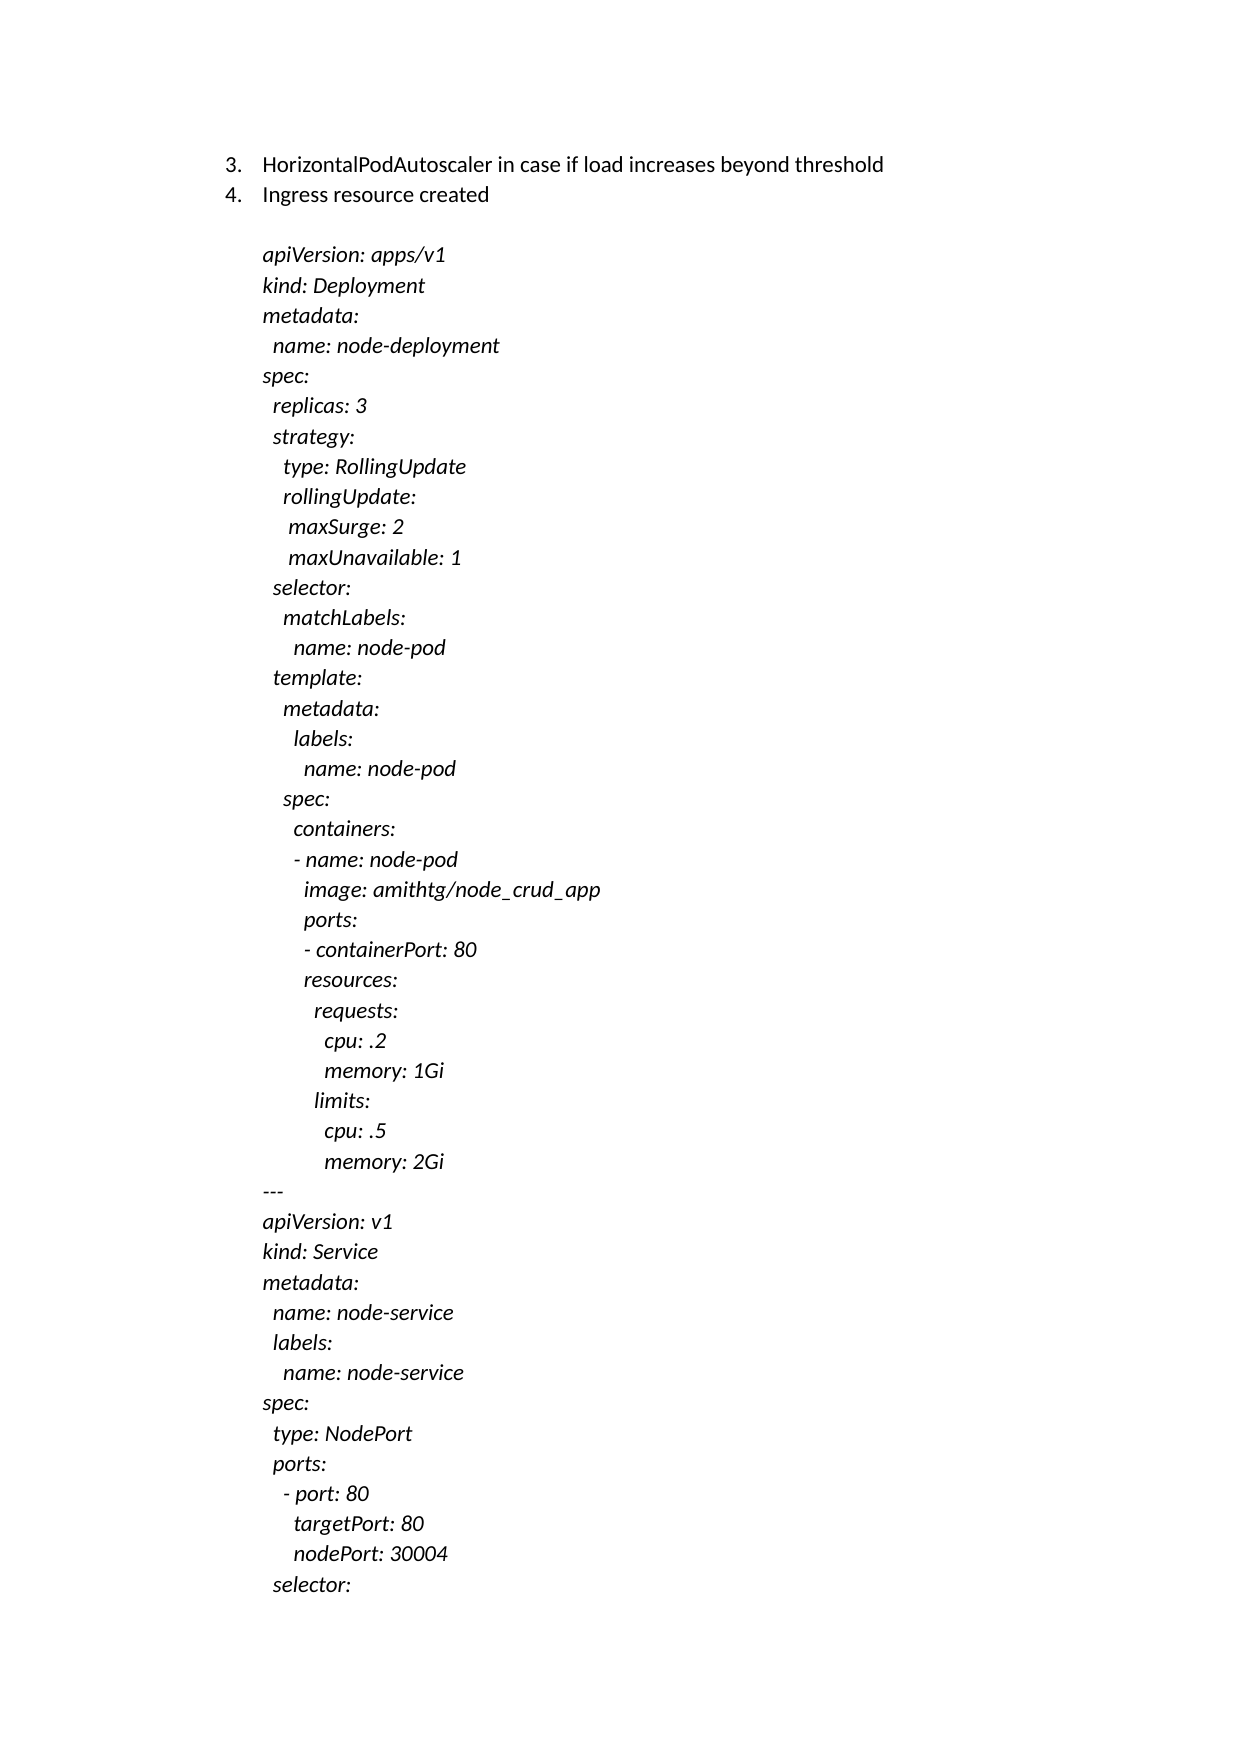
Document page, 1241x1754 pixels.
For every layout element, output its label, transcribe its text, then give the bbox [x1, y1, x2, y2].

list memory: 2Gi [262, 1147, 1090, 1175]
list spec: [262, 361, 1090, 389]
list name: node-service [262, 1298, 1090, 1326]
list apiVersion: v1 [262, 1207, 1090, 1235]
list - port: 80 [262, 1479, 1090, 1507]
list type: NodePort [262, 1419, 1090, 1447]
list maxSurge: 2 [262, 512, 1090, 541]
list containers: [262, 814, 1090, 843]
list resources: [262, 966, 1090, 994]
list name: node-pod [262, 633, 1090, 661]
list replicas: 3 [262, 392, 1090, 420]
list memory: 1Gi [262, 1056, 1090, 1084]
list cpu: .5 [262, 1117, 1090, 1145]
list HorizontalPodAutoscaler in case if load increases beyond threshold [225, 150, 1090, 178]
list metadata: [262, 1268, 1090, 1296]
list Ingress resource created [225, 180, 1090, 208]
list template: [262, 663, 1090, 692]
list selector: [262, 573, 1090, 601]
list kind: Service [262, 1237, 1090, 1266]
list name: node-deployment [262, 331, 1090, 359]
list requests: [262, 996, 1090, 1024]
list strategy: [262, 422, 1090, 450]
list metadata: [262, 301, 1090, 329]
list name: node-service [262, 1358, 1090, 1386]
list matchLabels: [262, 603, 1090, 631]
list - containerPort: 80 [262, 935, 1090, 963]
list labels: [262, 1328, 1090, 1356]
list kind: Deployment [262, 271, 1090, 299]
list maxUnavailable: 1 [262, 543, 1090, 571]
list metadata: [262, 694, 1090, 722]
list nodePort: 30004 [262, 1539, 1090, 1568]
list ports: [262, 905, 1090, 933]
list selector: [262, 1570, 1090, 1598]
list limits: [262, 1086, 1090, 1114]
list ports: [262, 1449, 1090, 1477]
list labels: [262, 724, 1090, 752]
list spec: [262, 1388, 1090, 1417]
list type: RollingUpdate [262, 452, 1090, 480]
list image: amithtg/node_crud_app [262, 875, 1090, 903]
list name: node-pod [262, 754, 1090, 782]
list rollingUpdate: [262, 482, 1090, 510]
list cpu: .2 [262, 1026, 1090, 1054]
list spec: [262, 784, 1090, 812]
list apiVersion: apps/v1 [262, 241, 1090, 269]
list targetPort: 80 [262, 1509, 1090, 1537]
list - name: node-pod [262, 845, 1090, 873]
list --- [262, 1177, 1090, 1205]
